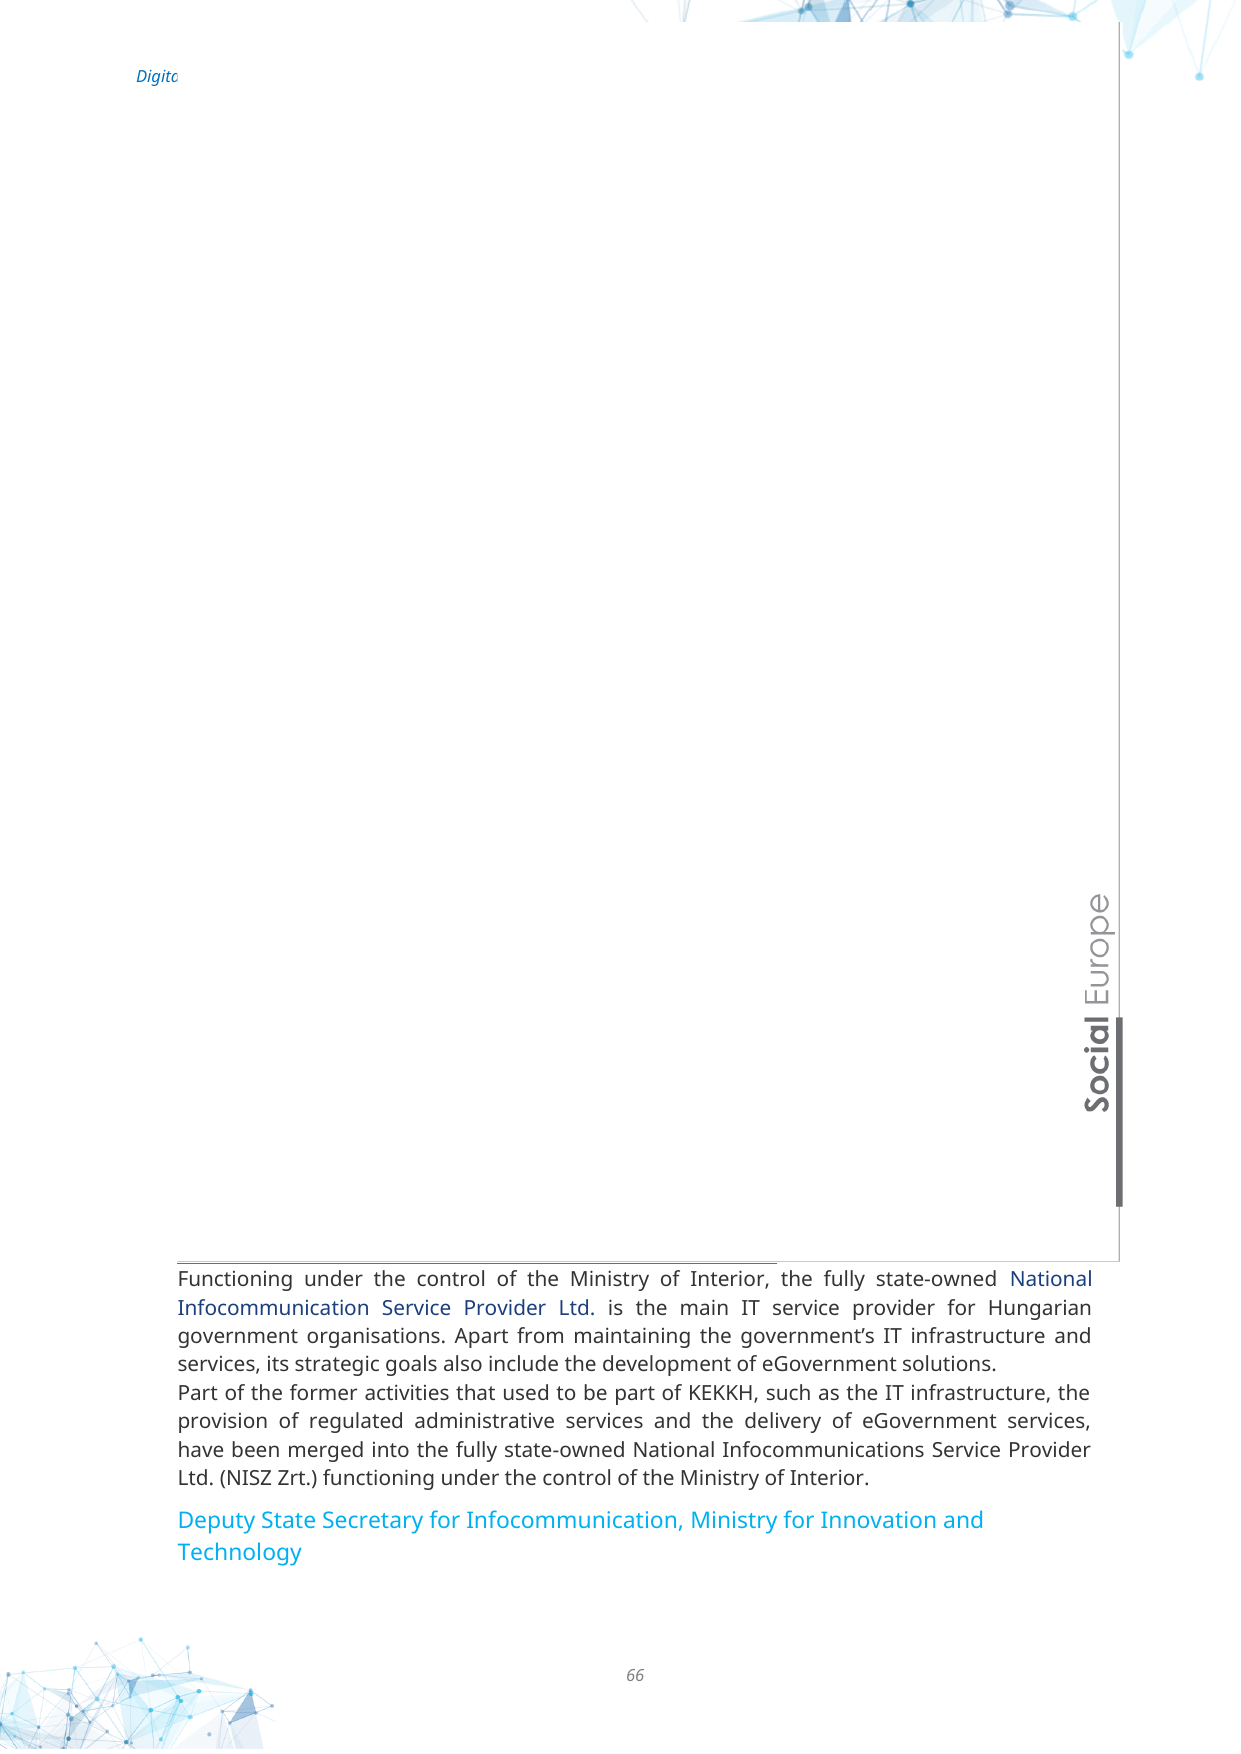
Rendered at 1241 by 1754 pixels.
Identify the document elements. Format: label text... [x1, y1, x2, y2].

text Part of the former activities that used to be part of KEKKH, such as the IT infrastructure, the provision of regulated administrative services and the delivery of eGovernment services, have been merged into the fully state-owned National Infocommunications Service Provider Ltd. (NISZ Zrt.) functioning under the control of the Ministry of Interior. [177, 1378, 1092, 1492]
text Functioning under the control of the Ministry of Interior, the fully state-owned National Infocommunication Service Provider Ltd. is the main IT service provider for Hungarian government organisations. Apart from maintaining the government’s IT infrastructure and services, its strategic goals also include the development of eGovernment solutions. [177, 1264, 1092, 1378]
subtitle Deputy State Secretary for Infocommunication, Ministry for Innovation and Technology [177, 1504, 1092, 1567]
picture [177, 22, 1123, 1262]
